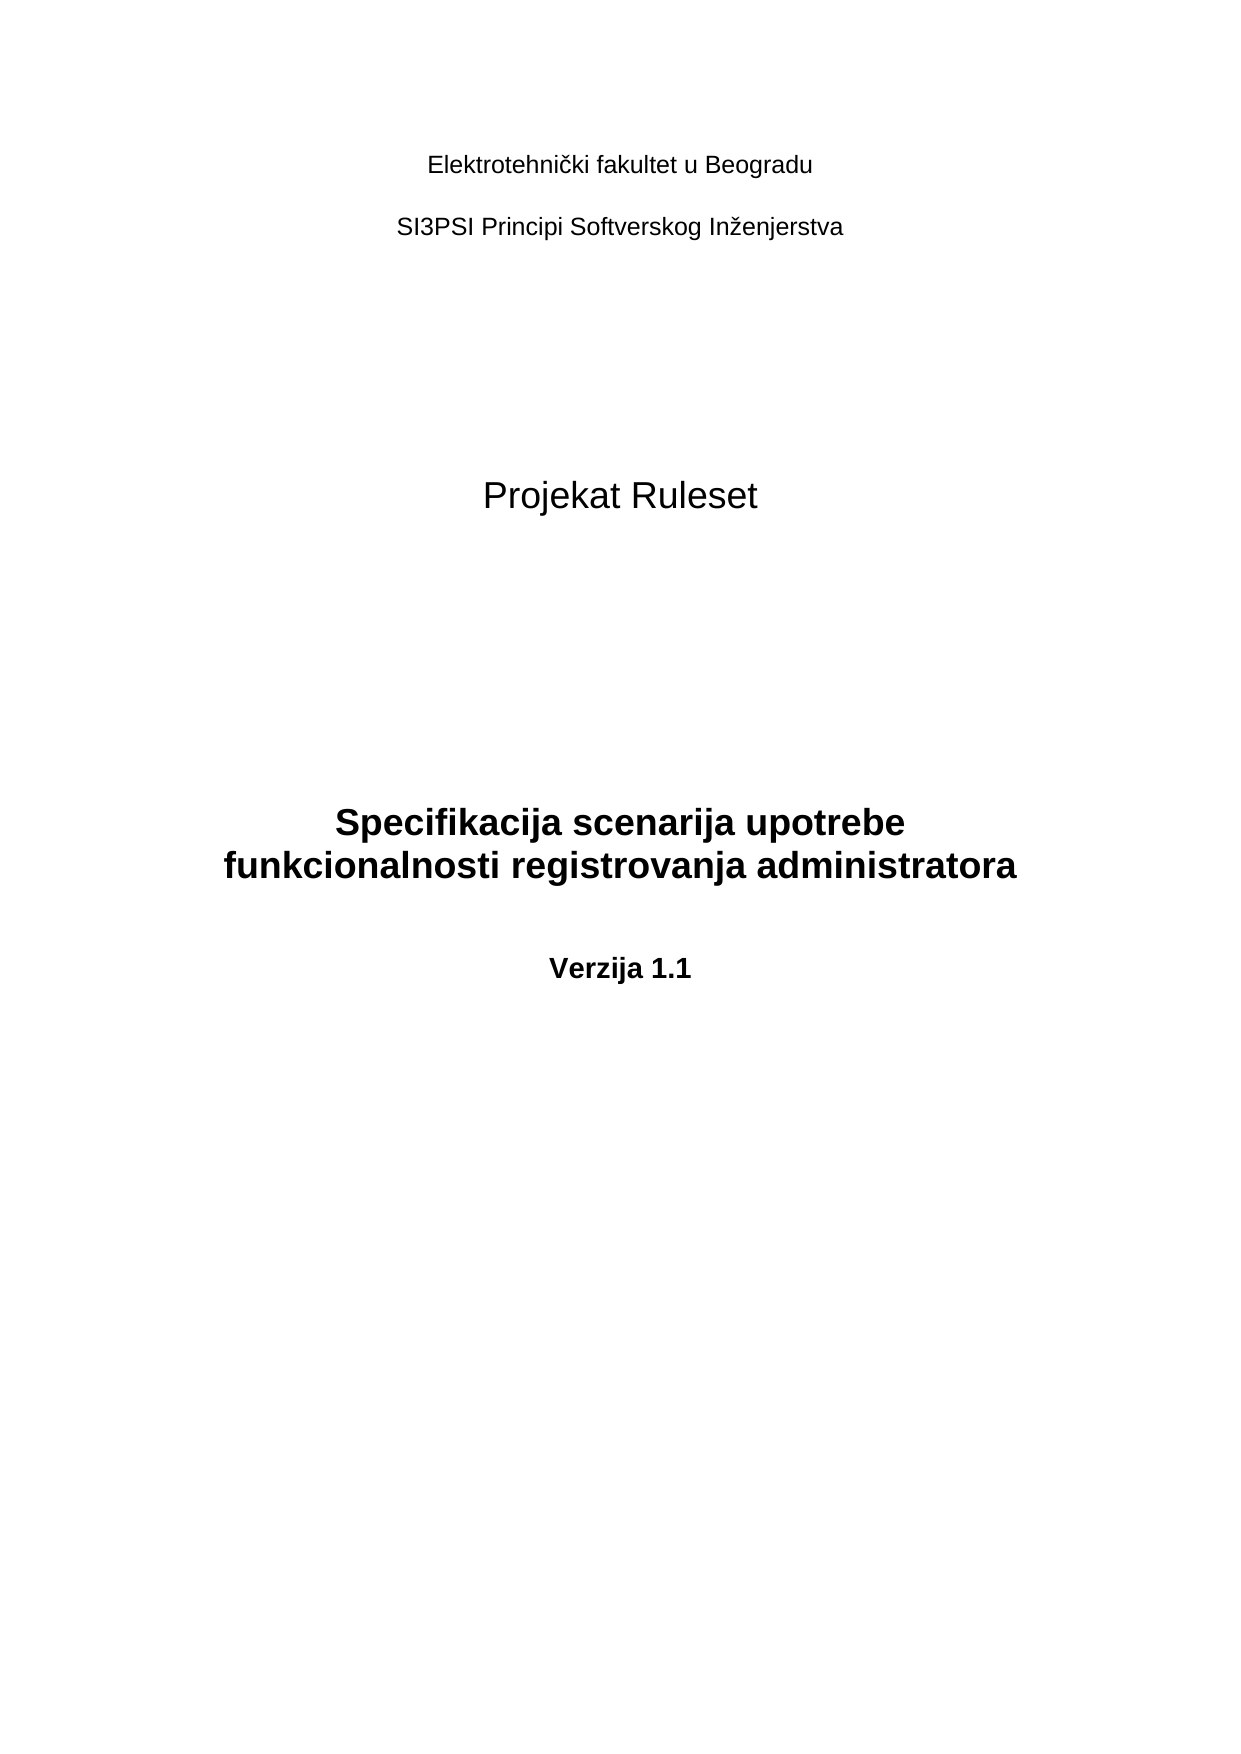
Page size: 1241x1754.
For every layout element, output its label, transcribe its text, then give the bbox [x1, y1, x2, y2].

text Elektrotehnički fakultet u Beogradu [191, 150, 1049, 179]
text Specifikacija scenarija upotrebe [191, 800, 1049, 843]
text Verzija 1.1 [191, 951, 1049, 985]
text funkcionalnosti registrovanja administratora [191, 843, 1049, 886]
text Projekat Ruleset [191, 473, 1049, 517]
text SI3PSI Principi Softverskog Inženjerstva [191, 212, 1049, 241]
